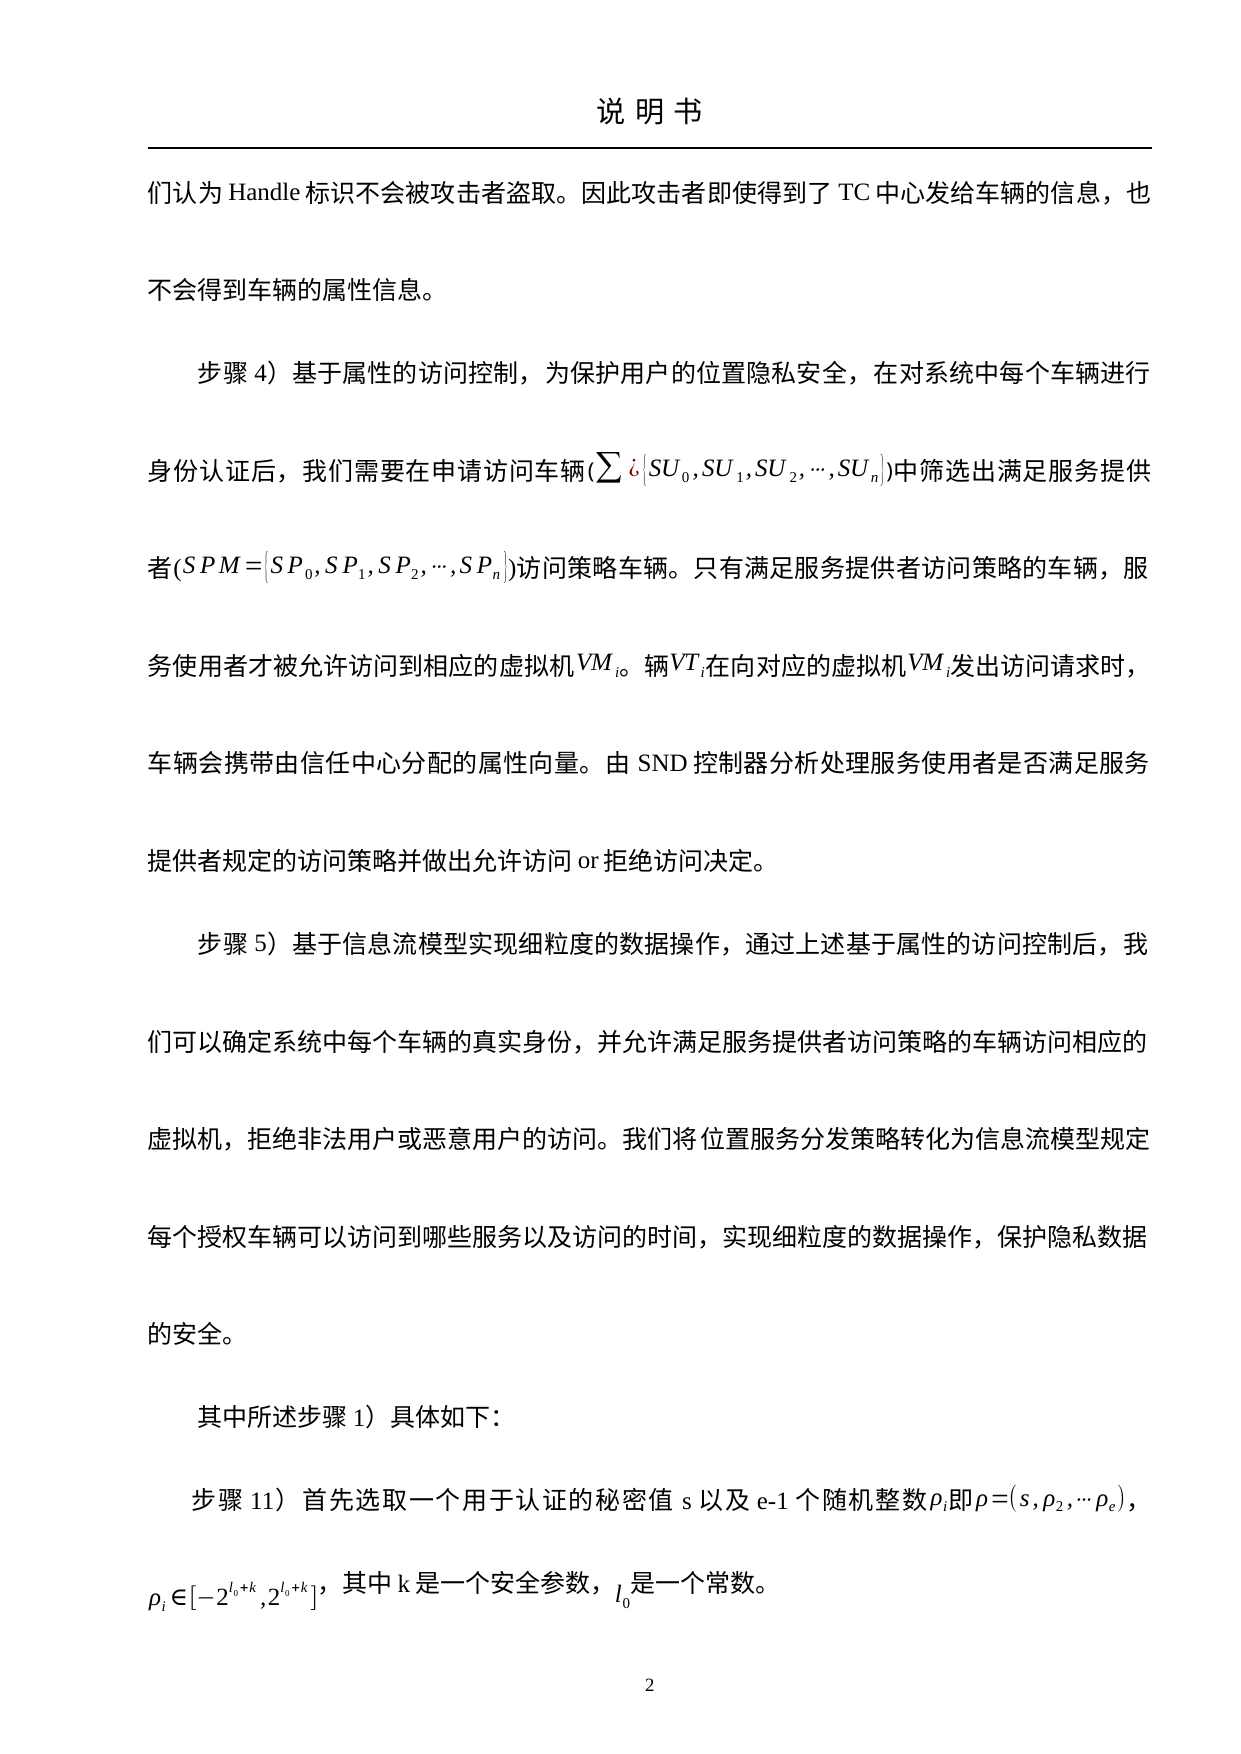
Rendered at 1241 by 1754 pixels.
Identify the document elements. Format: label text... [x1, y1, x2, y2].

text 步骤 4）基于属性的访问控制，为保护用户的位置隐私安全，在对系统中每个车辆进行身份认证后，我们需要在申请访问车辆()中筛选出满足服务提供者()访问策略车辆。只有满足服务提供者访问策略的车辆，服务使用者才被允许访问到相应的虚拟机。辆在向对应的虚拟机发出访问请求时，车辆会携带由信任中心分配的属性向量。由SND控制器分析处理服务使用者是否满足服务提供者规定的访问策略并做出允许访问or拒绝访问决定。 [148, 339, 1152, 892]
text 步骤 5）基于信息流模型实现细粒度的数据操作，通过上述基于属性的访问控制后，我们可以确定系统中每个车辆的真实身份，并允许满足服务提供者访问策略的车辆访问相应的虚拟机，拒绝非法用户或恶意用户的访问。我们将位置服务分发策略转化为信息流模型规定每个授权车辆可以访问到哪些服务以及访问的时间，实现细粒度的数据操作，保护隐私数据的安全。 [148, 910, 1152, 1365]
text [148, 159, 1152, 321]
text 步骤11）首先选取一个用于认证的秘密值s以及e-1个随机整数即，，其中k是一个安全参数，是一个常数。 [148, 1466, 1152, 1629]
text 其中所述步骤1）具体如下： [148, 1383, 1152, 1448]
